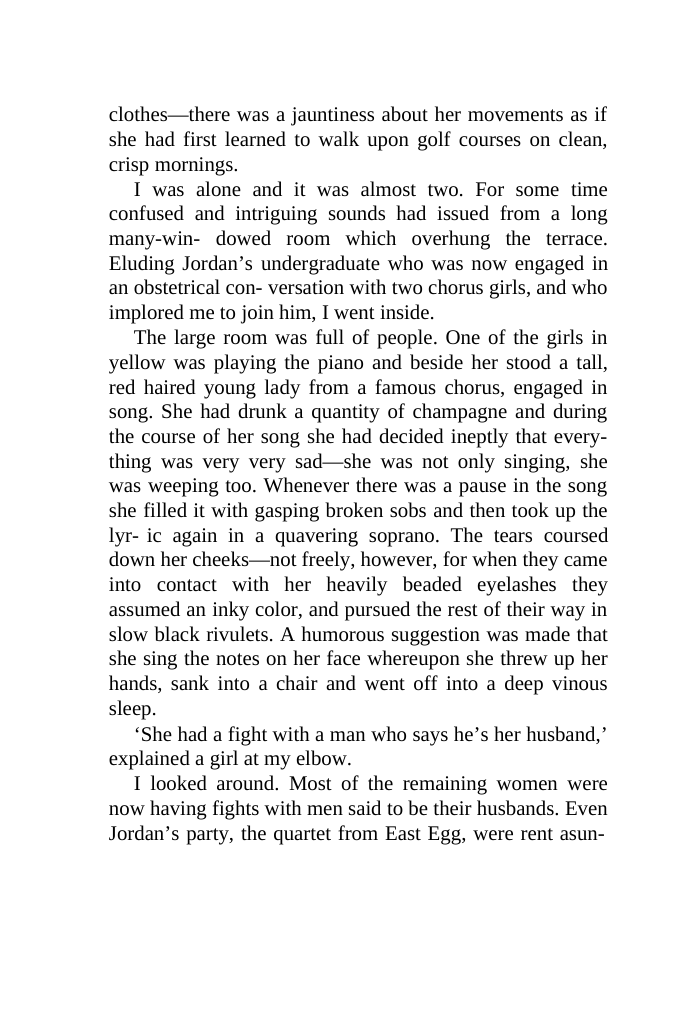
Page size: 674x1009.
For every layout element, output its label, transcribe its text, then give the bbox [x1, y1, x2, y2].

text The large room was full of people. One of the girls in yellow was playing the piano and beside her stood a tall, red haired young lady from a famous chorus, engaged in song. She had drunk a quantity of champagne and during the course of her song she had decided ineptly that every- thing was very very sad—she was not only singing, she was weeping too. Whenever there was a pause in the song she filled it with gasping broken sobs and then took up the lyr- ic again in a quavering soprano. The tears coursed down her cheeks—not freely, however, for when they came into contact with her heavily beaded eyelashes they assumed an inky color, and pursued the rest of their way in slow black rivulets. A humorous suggestion was made that she sing the notes on her face whereupon she threw up her hands, sank into a chair and went off into a deep vinous sleep. [109, 325, 608, 719]
text I looked around. Most of the remaining women were now having fights with men said to be their husbands. Even Jordan’s party, the quartet from East Egg, were rent asun- [109, 771, 608, 844]
text ‘She had a fight with a man who says he’s her husband,’ explained a girl at my elbow. [109, 721, 608, 770]
text I was alone and it was almost two. For some time confused and intriguing sounds had issued from a long many-win- dowed room which overhung the terrace. Eluding Jordan’s undergraduate who was now engaged in an obstetrical con- versation with two chorus girls, and who implored me to join him, I went inside. [109, 177, 608, 324]
text clothes—there was a jauntiness about her movements as if she had first learned to walk upon golf courses on clean, crisp mornings. [109, 102, 608, 176]
